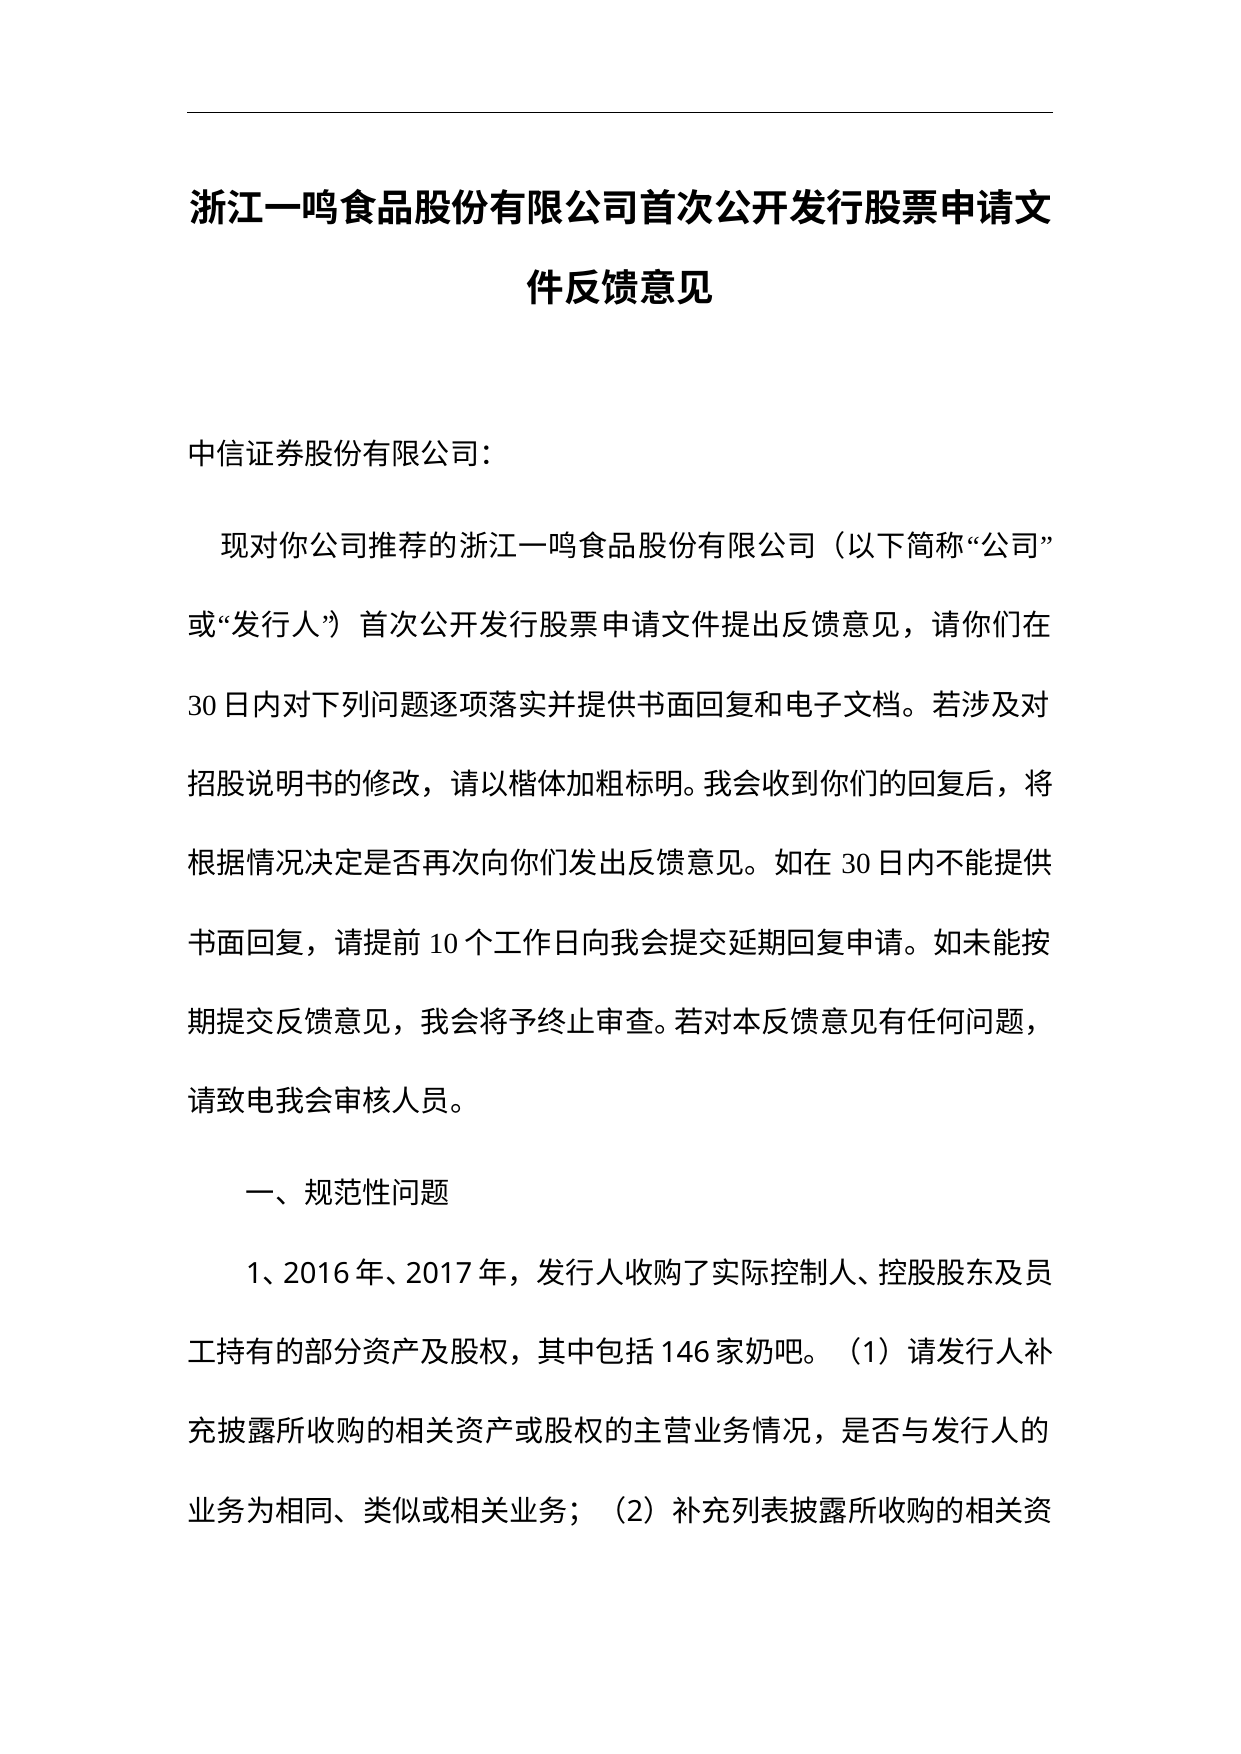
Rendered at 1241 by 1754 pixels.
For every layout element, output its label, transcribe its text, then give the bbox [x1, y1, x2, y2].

text 中信证券股份有限公司： [187, 412, 1053, 491]
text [187, 1231, 1053, 1548]
text 现对你公司推荐的浙江一鸣食品股份有限公司（以下简称“公司”或“发行人”）首次公开发行股票申请文件提出反馈意见，请你们在30日内对下列问题逐项落实并提供书面回复和电子文档。若涉及对招股说明书的修改，请以楷体加粗标明。我会收到你们的回复后，将根据情况决定是否再次向你们发出反馈意见。如在30日内不能提供书面回复，请提前10个工作日向我会提交延期回复申请。如未能按期提交反馈意见，我会将予终止审查。若对本反馈意见有任何问题，请致电我会审核人员。 [187, 504, 1053, 1139]
list 规范性问题 [187, 1151, 1053, 1231]
text 浙江一鸣食品股份有限公司首次公开发行股票申请文件反馈意见 [187, 166, 1053, 324]
